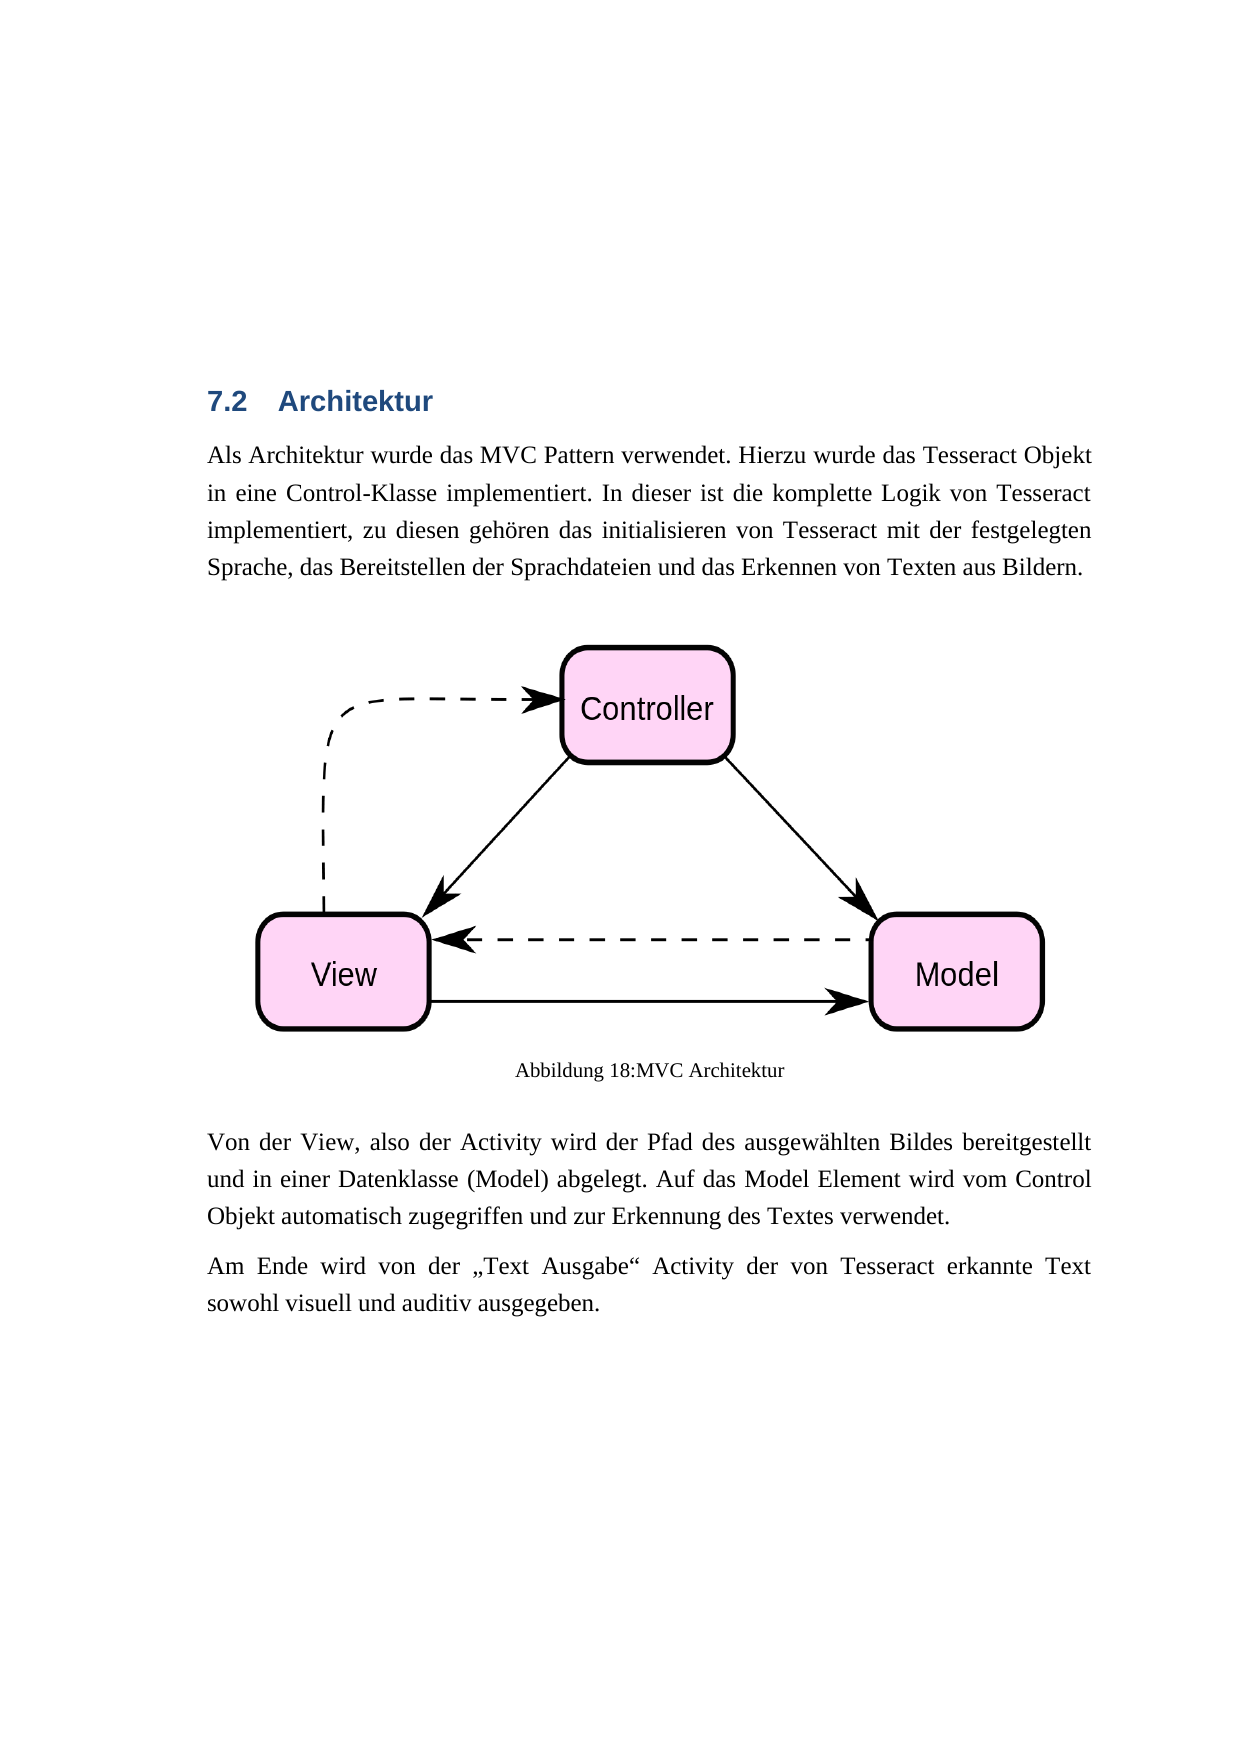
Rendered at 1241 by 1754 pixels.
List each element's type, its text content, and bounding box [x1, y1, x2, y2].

text Von der View, also der Activity wird der Pfad des ausgewählten Bildes bereitgestellt und in einer Datenklasse (Model) abgelegt. Auf das Model Element wird vom Control Objekt automatisch zugegriffen und zur Erkennung des Textes verwendet. [207, 1127, 1092, 1230]
text Abbildung 18:MVC Architektur [207, 1058, 1092, 1082]
picture [250, 639, 1050, 1037]
text Am Ende wird von der „Text Ausgabe“ Activity der von Tesseract erkannte Text sowohl visuell und auditiv ausgegeben. [207, 1251, 1092, 1317]
subtitle Architektur [207, 384, 1092, 418]
text Als Architektur wurde das MVC Pattern verwendet. Hierzu wurde das Tesseract Objekt in eine Control-Klasse implementiert. In dieser ist die komplette Logik von Tesseract implementiert, zu diesen gehören das initialisieren von Tesseract mit der festgelegten Sprache, das Bereitstellen der Sprachdateien und das Erkennen von Texten aus Bildern. [207, 440, 1092, 581]
